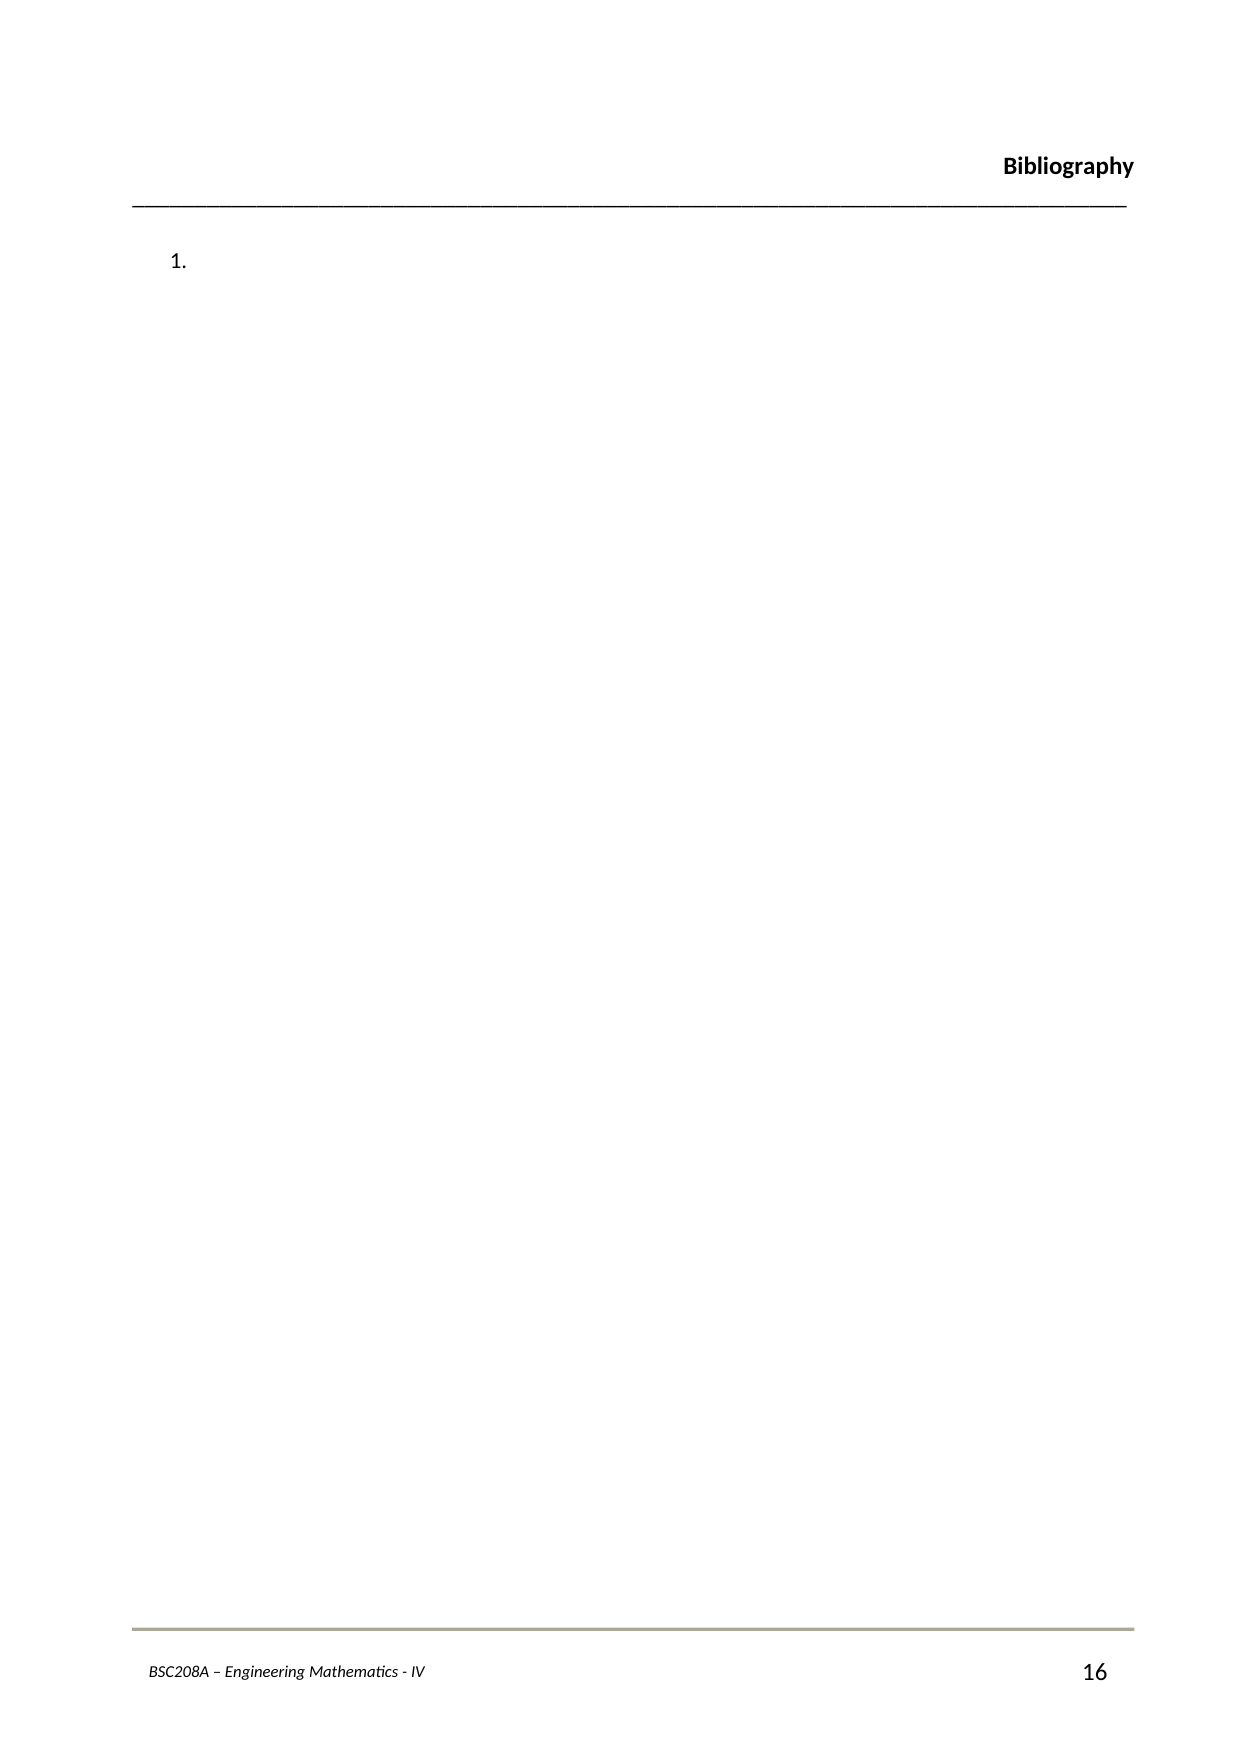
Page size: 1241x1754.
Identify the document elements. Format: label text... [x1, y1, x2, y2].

text ________________________________________________________________________________ [132, 181, 1134, 211]
text Bibliography [132, 150, 1134, 181]
